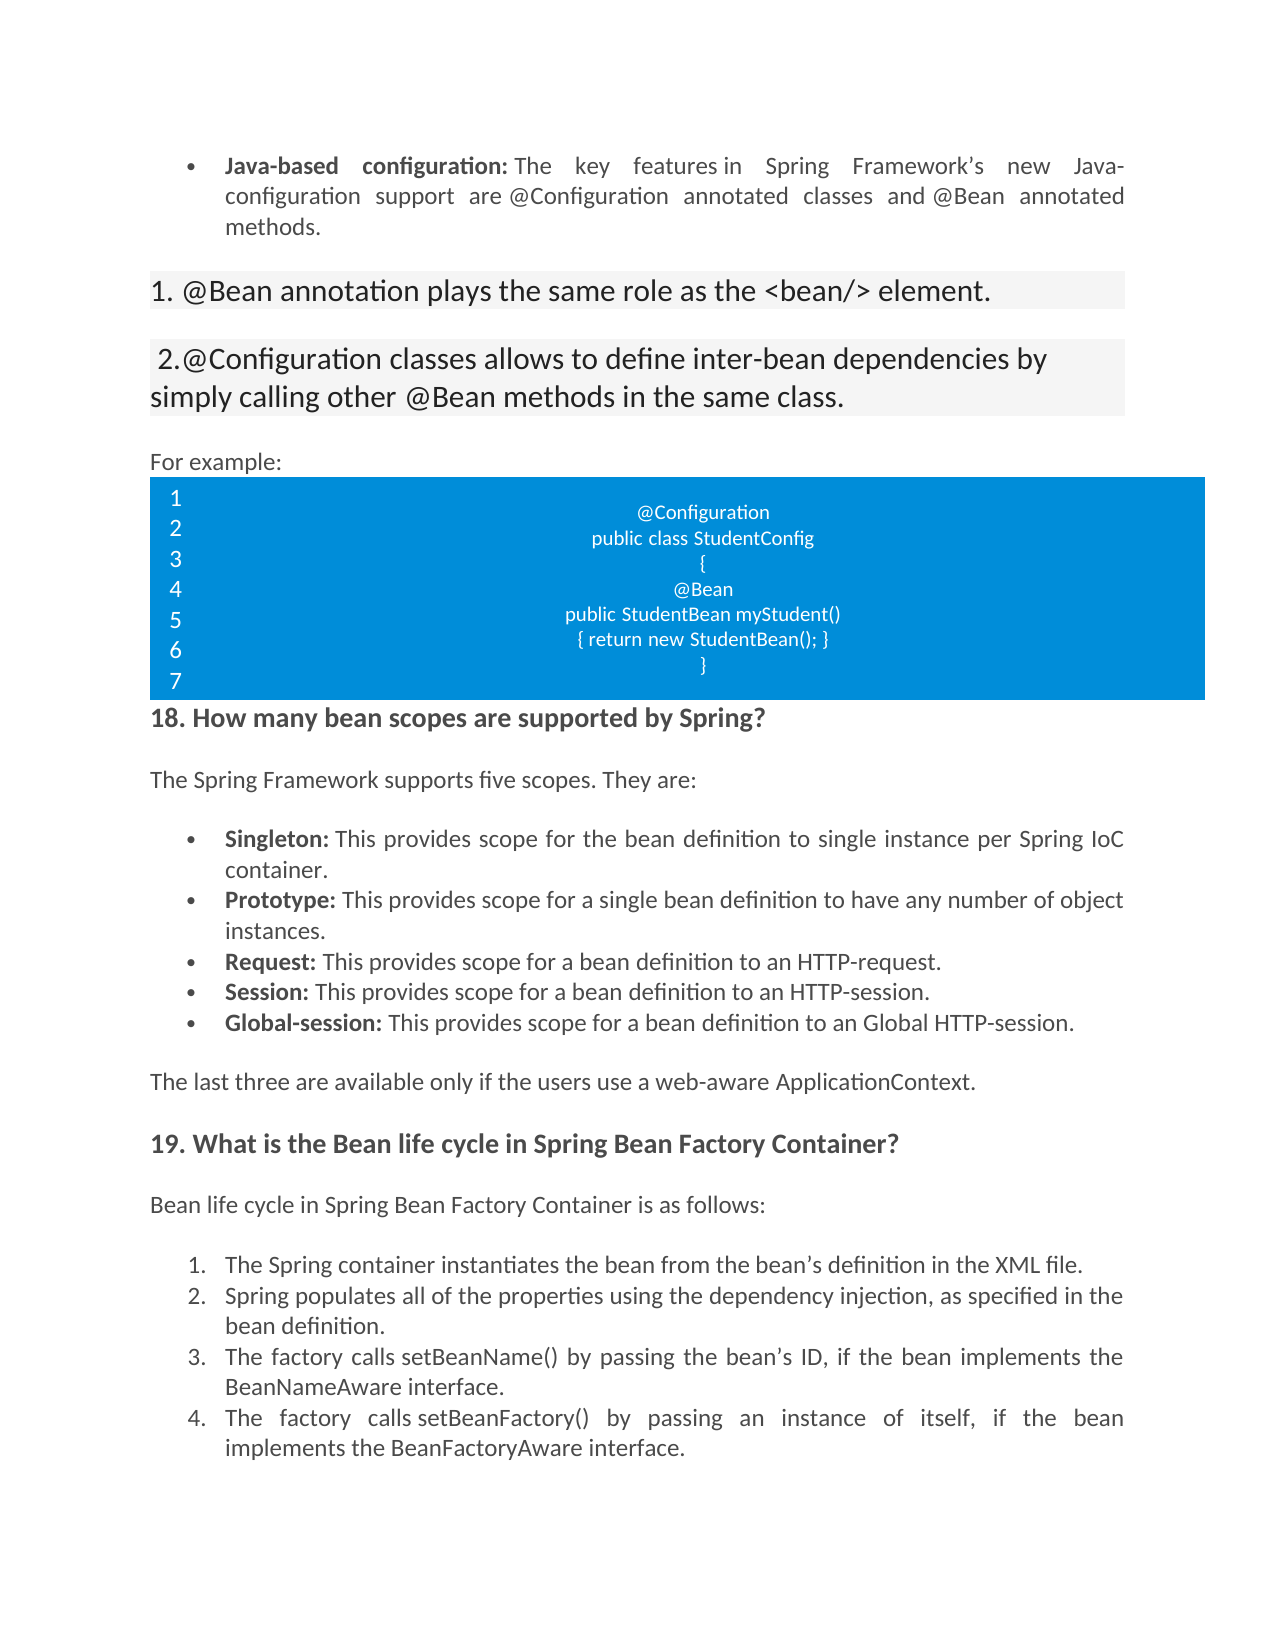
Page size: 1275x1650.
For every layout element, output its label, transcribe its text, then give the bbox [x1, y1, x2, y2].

list Request: This provides scope for a bean definition to an HTTP-request. [187, 946, 1125, 976]
list The factory calls setBeanName() by passing the bean’s ID, if the bean implements the BeanNameAware interface. [187, 1341, 1125, 1402]
list Prototype: This provides scope for a single bean definition to have any number of object instances. [187, 885, 1125, 946]
list Global-session: This provides scope for a bean definition to an Global HTTP-session. [187, 1007, 1125, 1037]
text 1. @Bean annotation plays the same role as the <bean/> element. [150, 271, 1125, 309]
list Singleton: This provides scope for the bean definition to single instance per Spring IoC container. [187, 824, 1125, 885]
text Bean life cycle in Spring Bean Factory Container is as follows: [150, 1190, 1125, 1220]
list Spring populates all of the properties using the dependency injection, as specified in the bean definition. [187, 1280, 1125, 1341]
text For example: [150, 416, 1125, 477]
table_header @Configuration public class StudentConfig { @Bean public StudentBean myStudent() { return new StudentBean(); } } [201, 477, 1205, 700]
table_header 1 2 3 4 5 6 7 [150, 477, 201, 700]
list The factory calls setBeanFactory() by passing an instance of itself, if the bean implements the BeanFactoryAware interface. [187, 1402, 1125, 1463]
text The Spring Framework supports five scopes. They are: [150, 764, 1125, 794]
text The last three are available only if the users use a web-aware ApplicationContext. [150, 1066, 1125, 1097]
list Java-based configuration: The key features in Spring Framework’s new Java-configuration support are @Configuration annotated classes and @Bean annotated methods. [187, 150, 1125, 242]
text 18. How many bean scopes are supported by Spring? [150, 700, 1125, 735]
list The Spring container instantiates the bean from the bean’s definition in the XML file. [187, 1249, 1125, 1280]
text 19. What is the Bean life cycle in Spring Bean Factory Container? [150, 1126, 1125, 1161]
list Session: This provides scope for a bean definition to an HTTP-session. [187, 976, 1125, 1007]
text 2.@Configuration classes allows to define inter-bean dependencies by simply calling other @Bean methods in the same class. [150, 339, 1125, 416]
